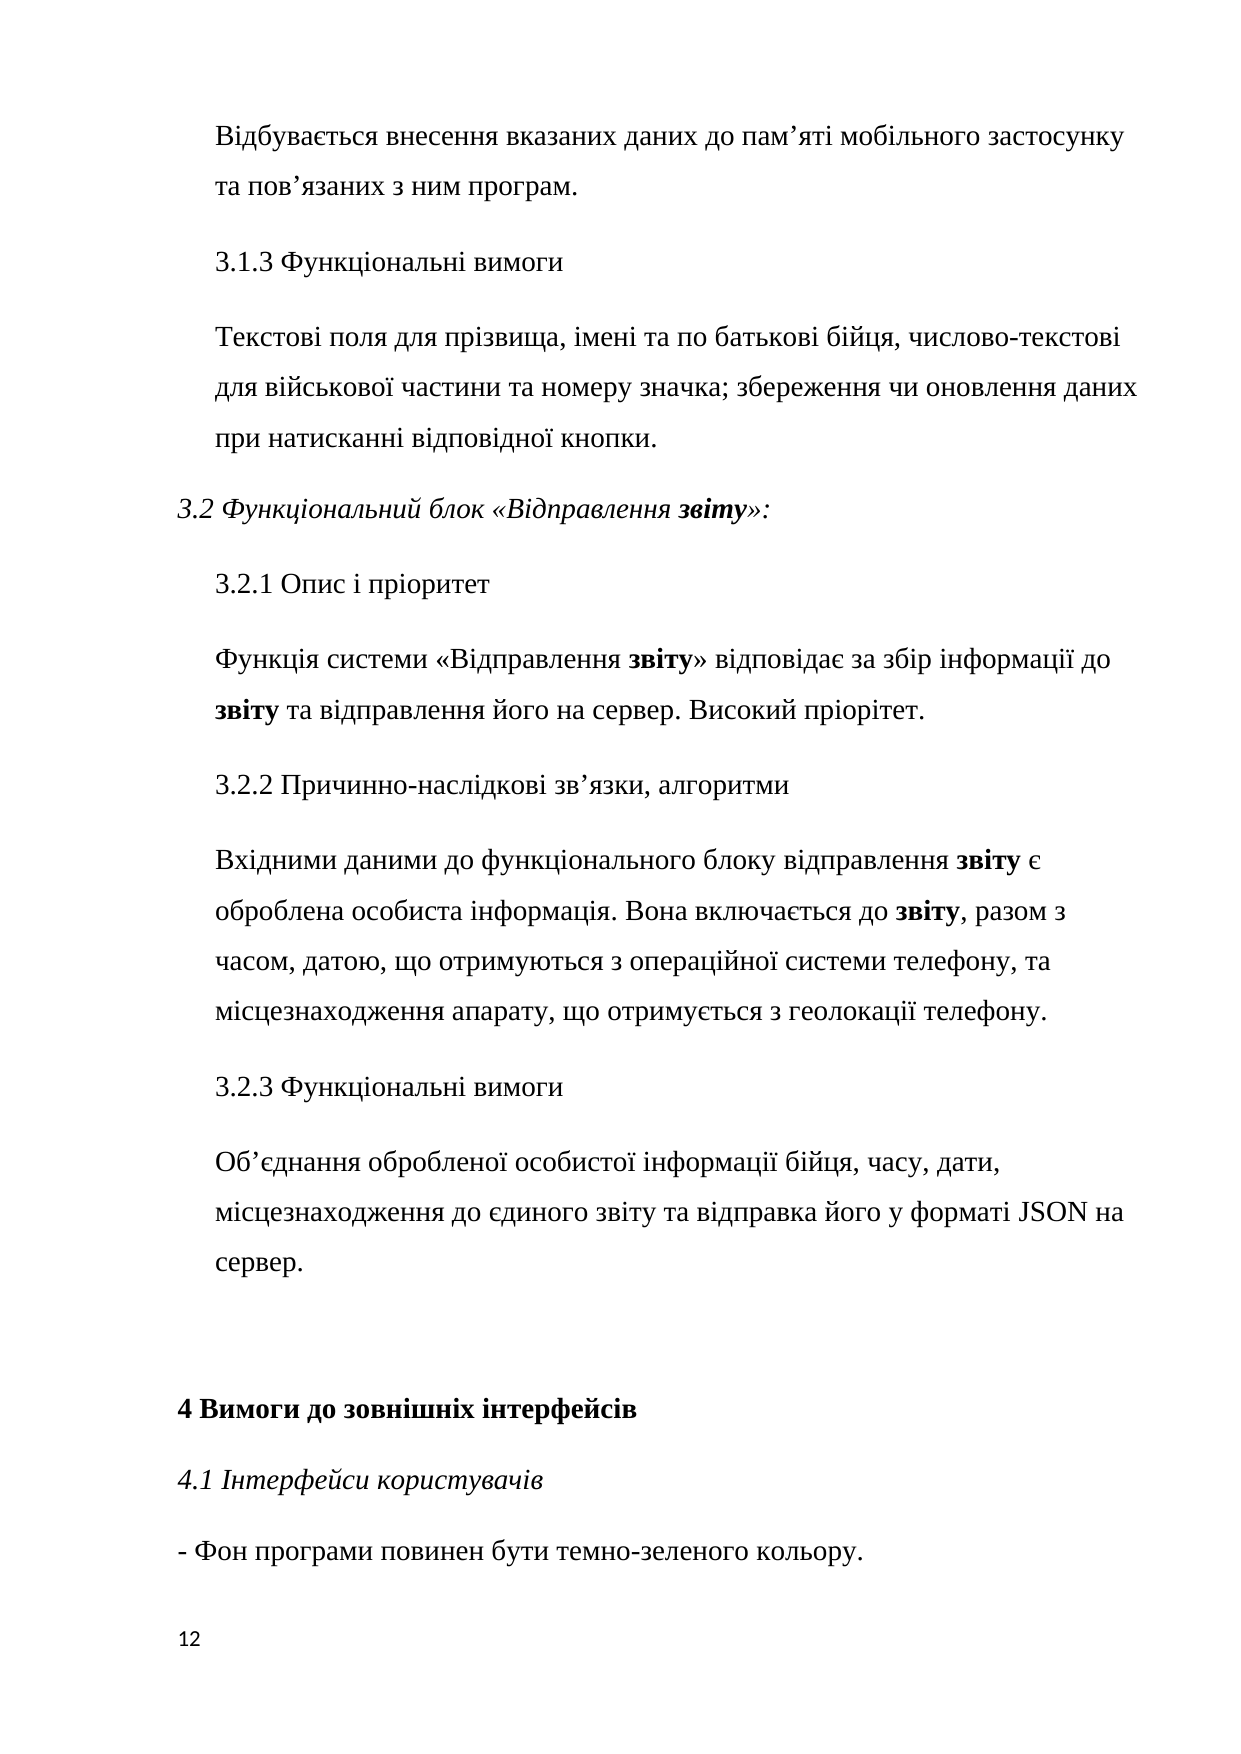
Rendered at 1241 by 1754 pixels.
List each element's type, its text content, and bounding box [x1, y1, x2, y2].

text 3.1.3 Функціональні вимоги [215, 244, 1152, 277]
text - Фон програми повинен бути темно-зеленого кольору. [177, 1533, 1152, 1567]
text 3.2.2 Причинно-наслідкові зв’язки, алгоритми [215, 767, 1152, 801]
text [215, 118, 1152, 202]
text 4 Вимоги до зовнішніх інтерфейсів [177, 1391, 1152, 1424]
text Текстові поля для прізвища, імені та по батькові бійця, числово-текстові для військової частини та номеру значка; збереження чи оновлення даних при натисканні відповідної кнопки. [215, 319, 1152, 453]
text Функція системи «Відправлення звіту» відповідає за збір інформації до звіту та відправлення його на сервер. Високий пріорітет. [215, 641, 1152, 725]
text 3.2.3 Функціональні вимоги [215, 1069, 1152, 1102]
text Вхідними даними до функціонального блоку відправлення звіту є оброблена особиста інформація. Вона включається до звіту, разом з часом, датою, що отримуються з операційної системи телефону, та місцезнаходження апарату, що отримується з геолокації телефону. [215, 842, 1152, 1027]
text 3.2 Функціональний блок «Відправлення звіту»: [177, 491, 1152, 524]
text Об’єднання обробленої особистої інформації бійця, часу, дати, місцезнаходження до єдиного звіту та відправка його у форматі JSON на сервер. [215, 1144, 1152, 1278]
text 4.1 Інтерфейси користувачів [177, 1462, 1152, 1496]
text 3.2.1 Опис і пріоритет [215, 566, 1152, 600]
